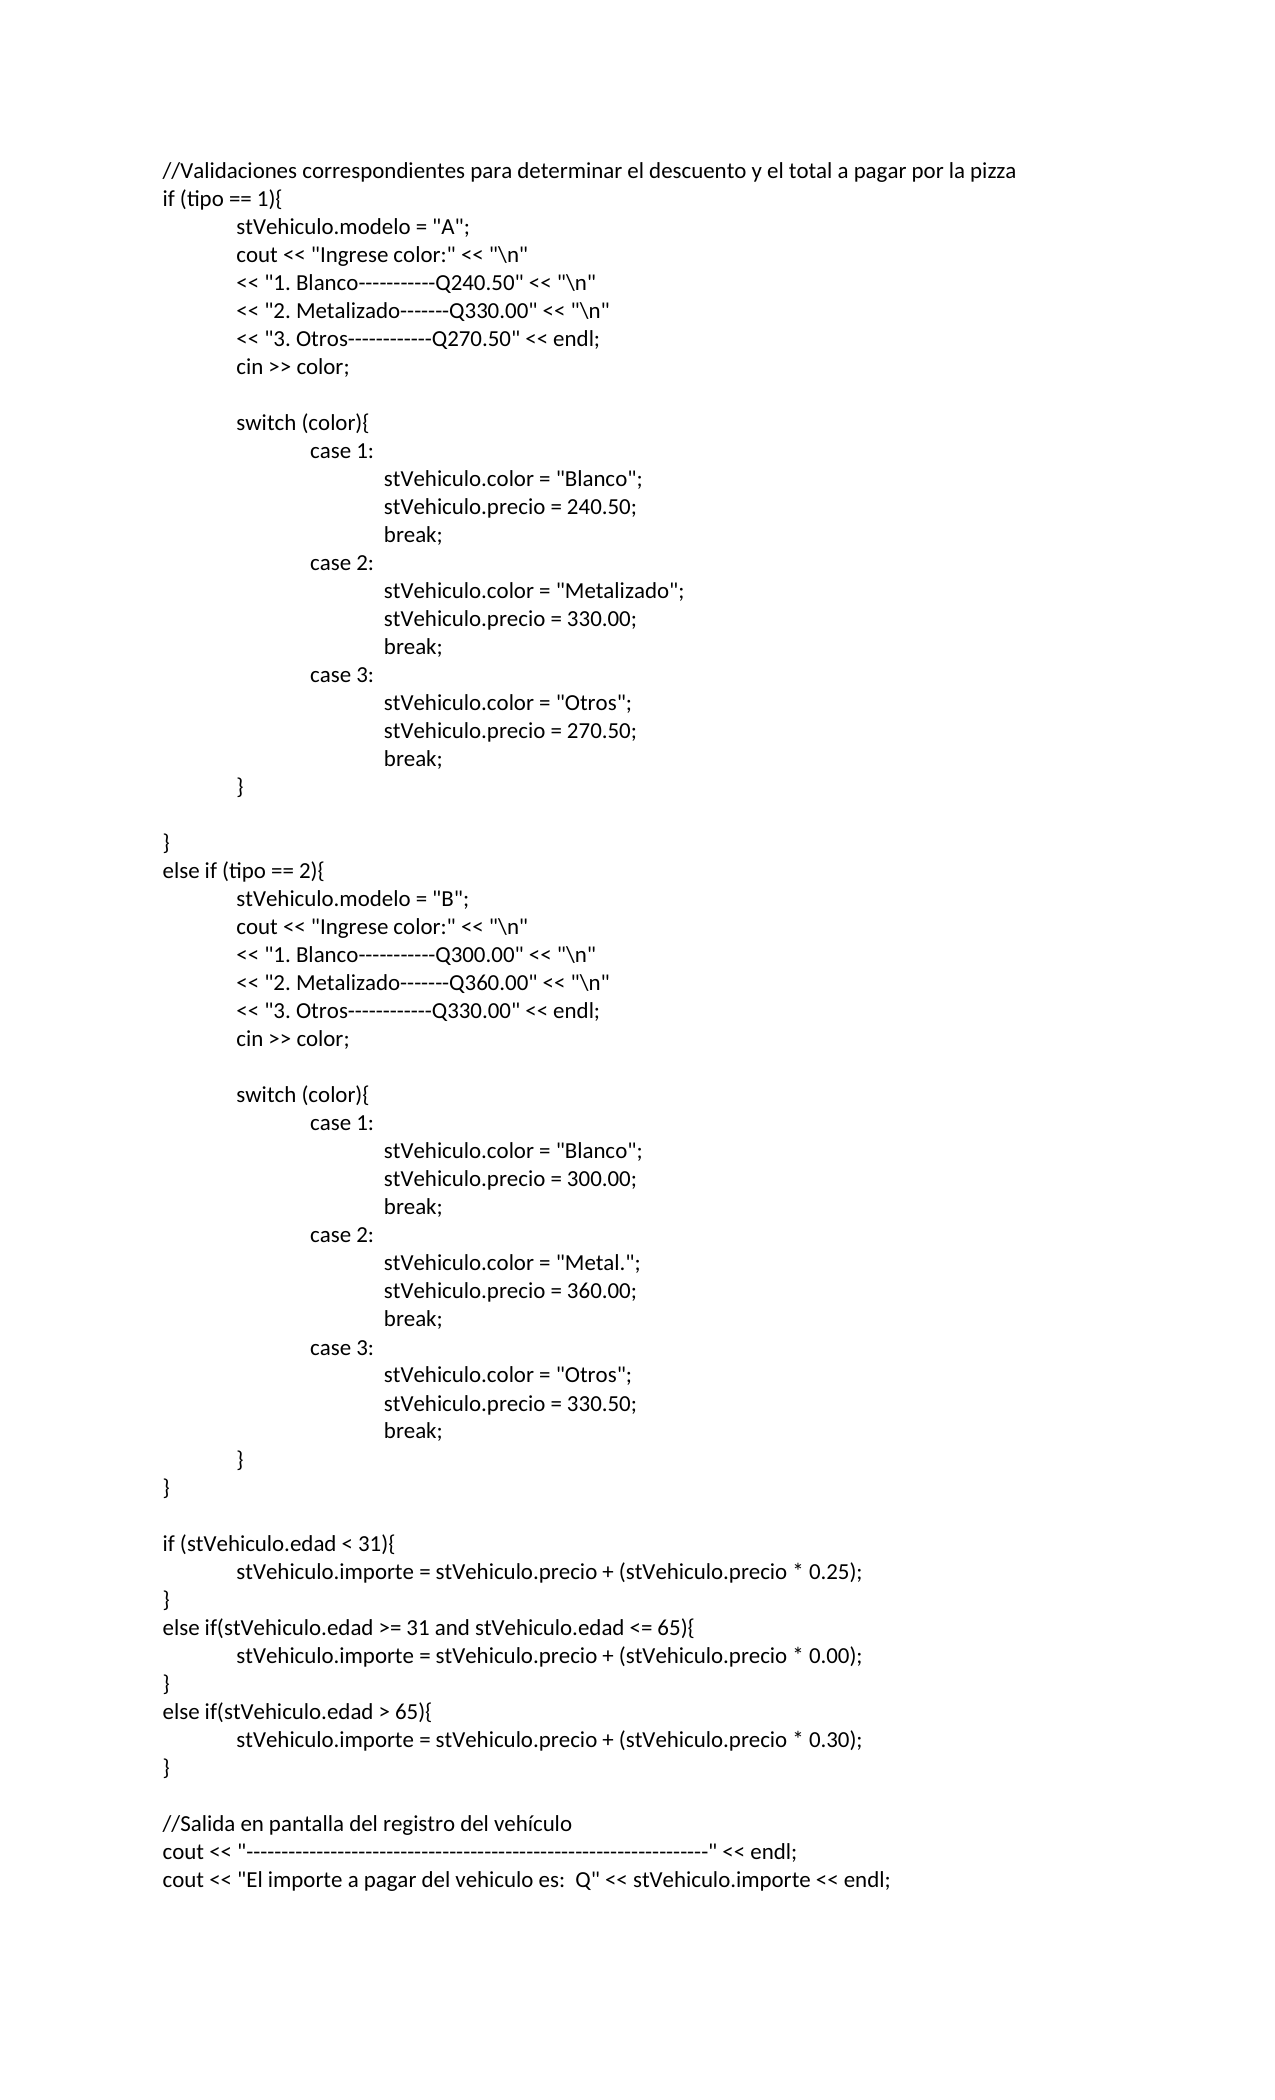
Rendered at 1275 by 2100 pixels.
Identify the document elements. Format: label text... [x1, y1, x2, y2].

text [89, 1837, 1226, 1865]
text //Validaciones correspondientes para determinar el descuento y el total a pagar por la pizza [89, 156, 1226, 184]
text case 1: [89, 436, 1226, 464]
text switch (color){ [89, 408, 1226, 436]
text case 2: [89, 548, 1226, 576]
text } [89, 1445, 1226, 1473]
text << "3. Otros------------Q330.00" << endl; [89, 996, 1226, 1024]
text break; [89, 632, 1226, 660]
text stVehiculo.precio = 300.00; [89, 1164, 1226, 1192]
text case 1: [89, 1108, 1226, 1136]
text << "2. Metalizado-------Q330.00" << "\n" [89, 296, 1226, 324]
text stVehiculo.color = "Blanco"; [89, 464, 1226, 492]
text cout << "Ingrese color:" << "\n" [89, 912, 1226, 940]
text switch (color){ [89, 1080, 1226, 1108]
text //Salida en pantalla del registro del vehículo [89, 1809, 1226, 1837]
text if (tipo == 1){ [89, 184, 1226, 212]
text stVehiculo.color = "Metalizado"; [89, 576, 1226, 604]
text } [89, 772, 1226, 800]
text stVehiculo.modelo = "B"; [89, 884, 1226, 912]
text } [89, 1669, 1226, 1697]
text case 3: [89, 1333, 1226, 1361]
text stVehiculo.precio = 330.50; [89, 1389, 1226, 1417]
text << "3. Otros------------Q270.50" << endl; [89, 324, 1226, 352]
text if (stVehiculo.edad < 31){ [89, 1529, 1226, 1557]
text stVehiculo.color = "Otros"; [89, 1361, 1226, 1389]
text cout << "Ingrese color:" << "\n" [89, 240, 1226, 268]
text stVehiculo.color = "Metal."; [89, 1248, 1226, 1277]
text stVehiculo.importe = stVehiculo.precio + (stVehiculo.precio * 0.25); [89, 1557, 1226, 1585]
text } [89, 1585, 1226, 1613]
text cin >> color; [89, 352, 1226, 380]
text stVehiculo.precio = 360.00; [89, 1277, 1226, 1304]
text cout << "El importe a pagar del vehiculo es: Q" << stVehiculo.importe << endl; [89, 1865, 1226, 1893]
text break; [89, 744, 1226, 772]
text } [89, 828, 1226, 856]
text << "1. Blanco-----------Q240.50" << "\n" [89, 268, 1226, 296]
text stVehiculo.precio = 240.50; [89, 492, 1226, 520]
text break; [89, 1417, 1226, 1445]
text break; [89, 1192, 1226, 1221]
text stVehiculo.importe = stVehiculo.precio + (stVehiculo.precio * 0.00); [89, 1641, 1226, 1669]
text else if (tipo == 2){ [89, 856, 1226, 884]
text stVehiculo.color = "Blanco"; [89, 1136, 1226, 1164]
text << "1. Blanco-----------Q300.00" << "\n" [89, 940, 1226, 968]
text case 3: [89, 660, 1226, 688]
text cin >> color; [89, 1024, 1226, 1052]
text break; [89, 520, 1226, 548]
text stVehiculo.precio = 330.00; [89, 604, 1226, 632]
text else if(stVehiculo.edad > 65){ [89, 1697, 1226, 1725]
text stVehiculo.color = "Otros"; [89, 688, 1226, 716]
text break; [89, 1304, 1226, 1333]
text << "2. Metalizado-------Q360.00" << "\n" [89, 968, 1226, 996]
text } [89, 1753, 1226, 1781]
text stVehiculo.modelo = "A"; [89, 212, 1226, 240]
text case 2: [89, 1221, 1226, 1248]
text else if(stVehiculo.edad >= 31 and stVehiculo.edad <= 65){ [89, 1613, 1226, 1641]
text } [89, 1473, 1226, 1501]
text stVehiculo.importe = stVehiculo.precio + (stVehiculo.precio * 0.30); [89, 1725, 1226, 1753]
text stVehiculo.precio = 270.50; [89, 716, 1226, 744]
